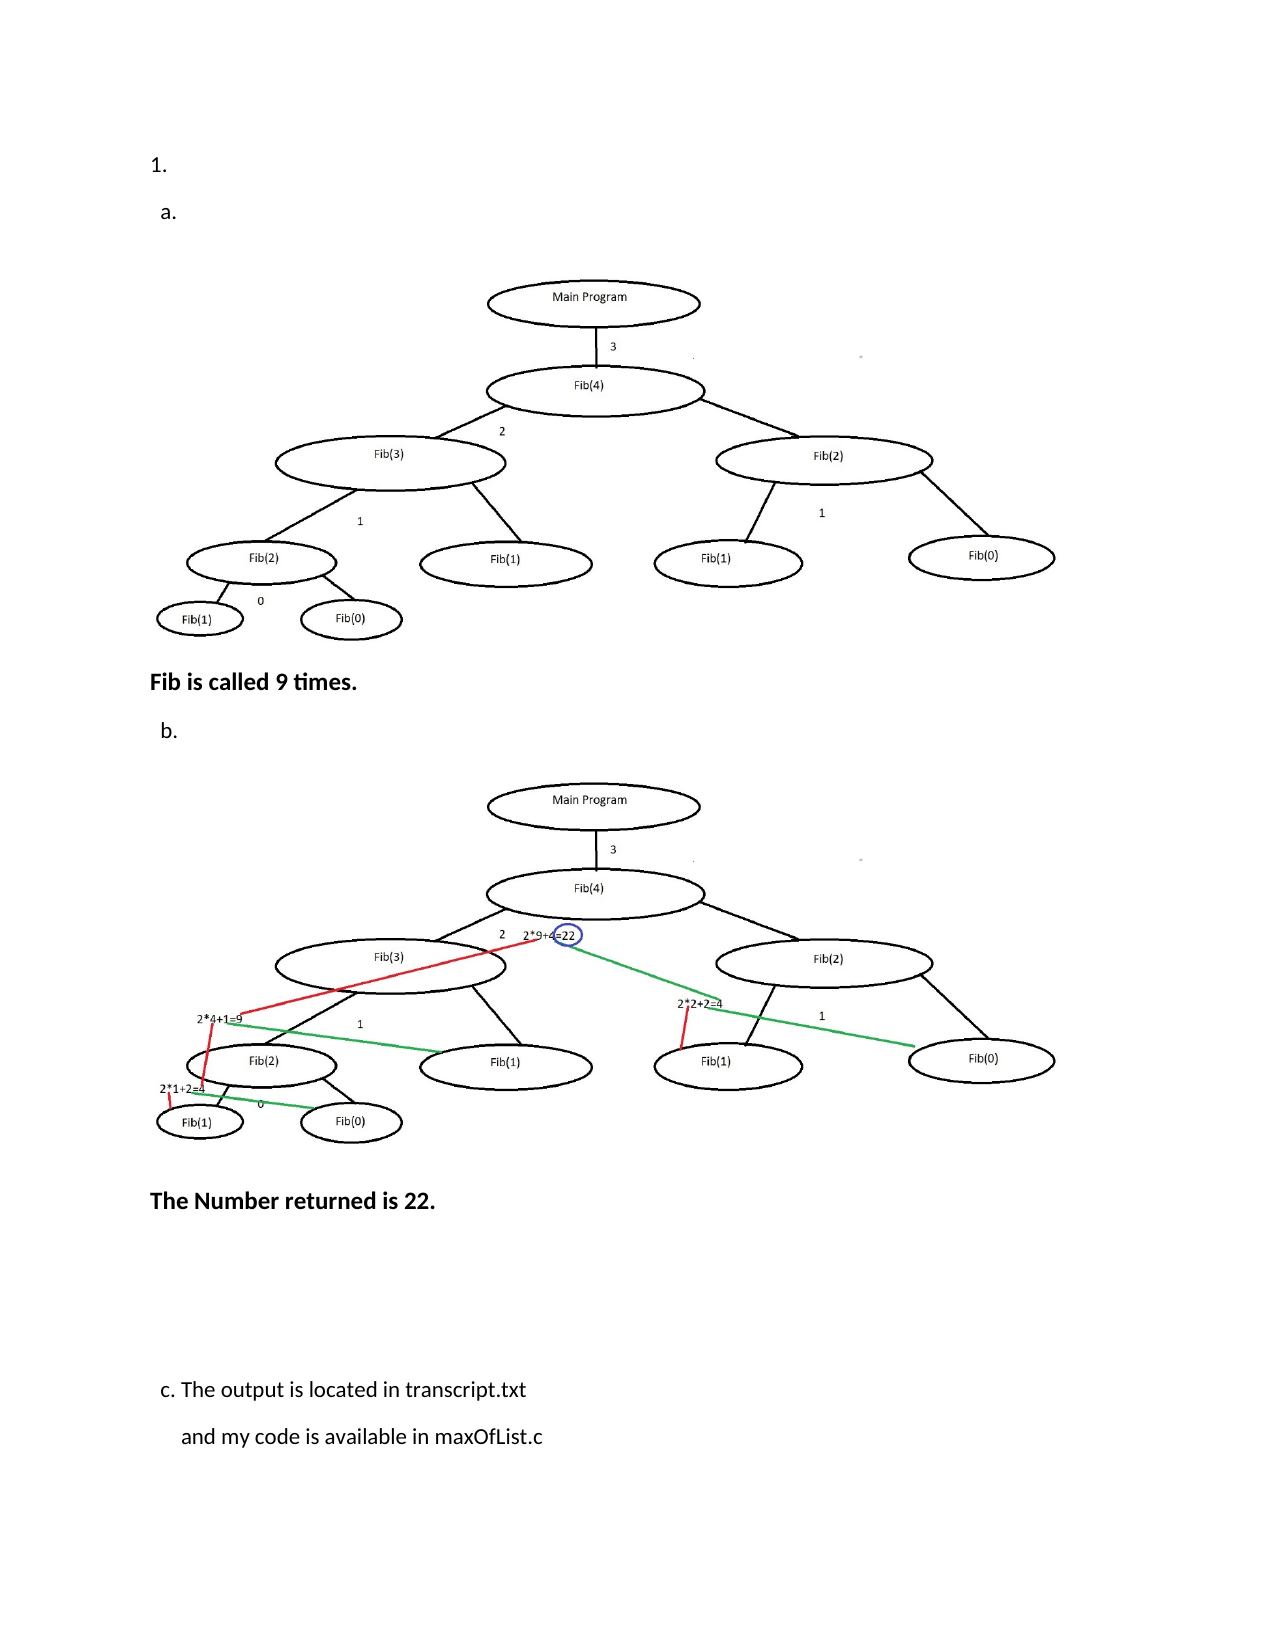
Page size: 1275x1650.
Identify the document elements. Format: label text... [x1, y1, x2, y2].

text c. The output is located in transcript.txt [150, 1376, 1125, 1404]
picture [150, 243, 1124, 664]
text The Number returned is 22. [150, 1185, 1125, 1216]
text 1. [150, 150, 1125, 178]
text a. [150, 197, 1125, 225]
text and my code is available in maxOfList.c [150, 1422, 1125, 1451]
picture [150, 746, 1124, 1167]
